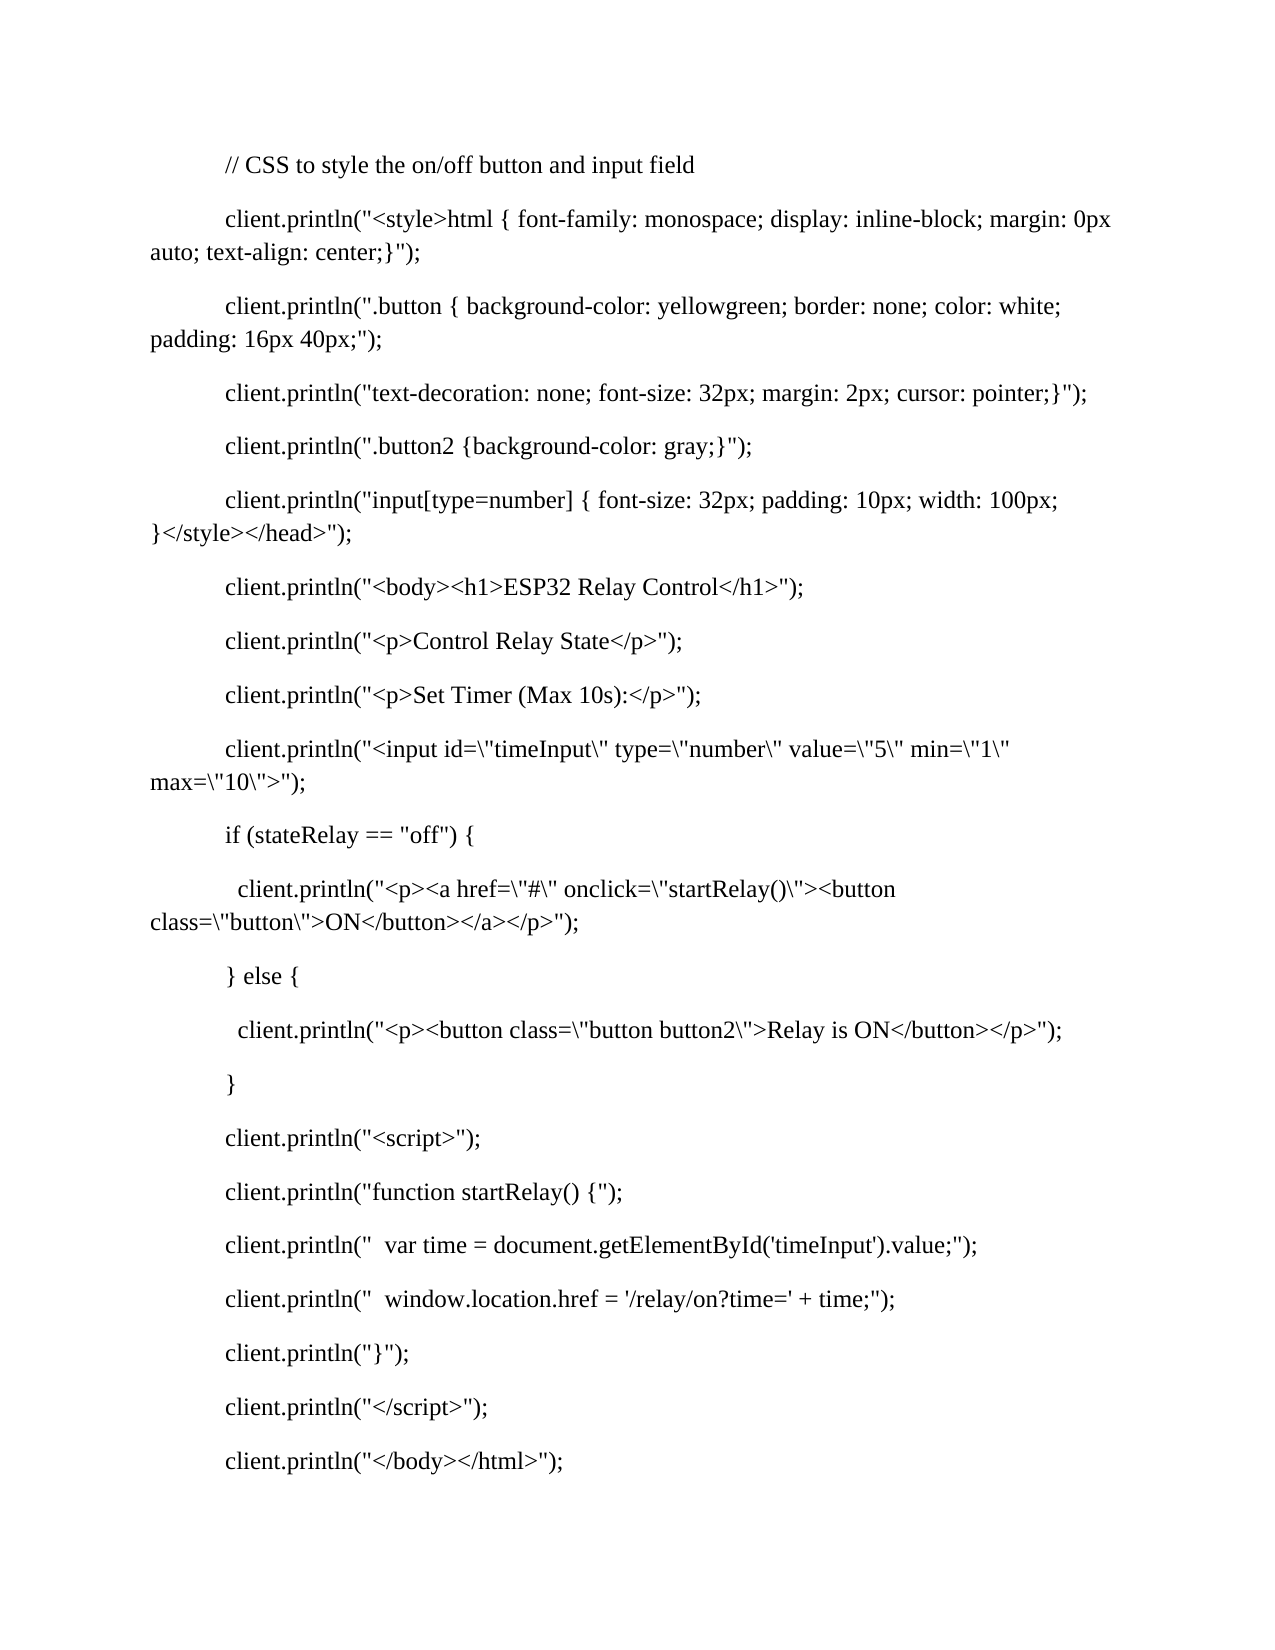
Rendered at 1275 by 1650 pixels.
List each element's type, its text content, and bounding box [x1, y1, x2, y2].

text // CSS to style the on/off button and input field [150, 150, 1125, 179]
text client.println("function startRelay() {"); [150, 1177, 1125, 1206]
text client.println("</body></html>"); [150, 1446, 1125, 1475]
text client.println("text-decoration: none; font-size: 32px; margin: 2px; cursor: pointer;}"); [150, 378, 1125, 406]
text } else { [150, 961, 1125, 990]
text client.println("<p><button class=\"button button2\">Relay is ON</button></p>"); [150, 1015, 1125, 1044]
text client.println("<script>"); [150, 1123, 1125, 1152]
text client.println("<p>Set Timer (Max 10s):</p>"); [150, 680, 1125, 709]
text client.println(" window.location.href = '/relay/on?time=' + time;"); [150, 1284, 1125, 1313]
text client.println("input[type=number] { font-size: 32px; padding: 10px; width: 100px; }</style></head>"); [150, 485, 1125, 547]
text client.println("}"); [150, 1338, 1125, 1367]
text client.println("<input id=\"timeInput\" type=\"number\" value=\"5\" min=\"1\" max=\"10\">"); [150, 734, 1125, 796]
text } [150, 1069, 1125, 1098]
text client.println("<p>Control Relay State</p>"); [150, 626, 1125, 655]
text client.println(" var time = document.getElementById('timeInput').value;"); [150, 1231, 1125, 1259]
text client.println("<body><h1>ESP32 Relay Control</h1>"); [150, 572, 1125, 601]
text client.println("</script>"); [150, 1392, 1125, 1421]
text client.println(".button2 {background-color: gray;}"); [150, 431, 1125, 460]
text client.println("<style>html { font-family: monospace; display: inline-block; margin: 0px auto; text-align: center;}"); [150, 204, 1125, 266]
text client.println(".button { background-color: yellowgreen; border: none; color: white; padding: 16px 40px;"); [150, 291, 1125, 352]
text client.println("<p><a href=\"#\" onclick=\"startRelay()\"><button class=\"button\">ON</button></a></p>"); [150, 874, 1125, 936]
text if (stateRelay == "off") { [150, 821, 1125, 849]
